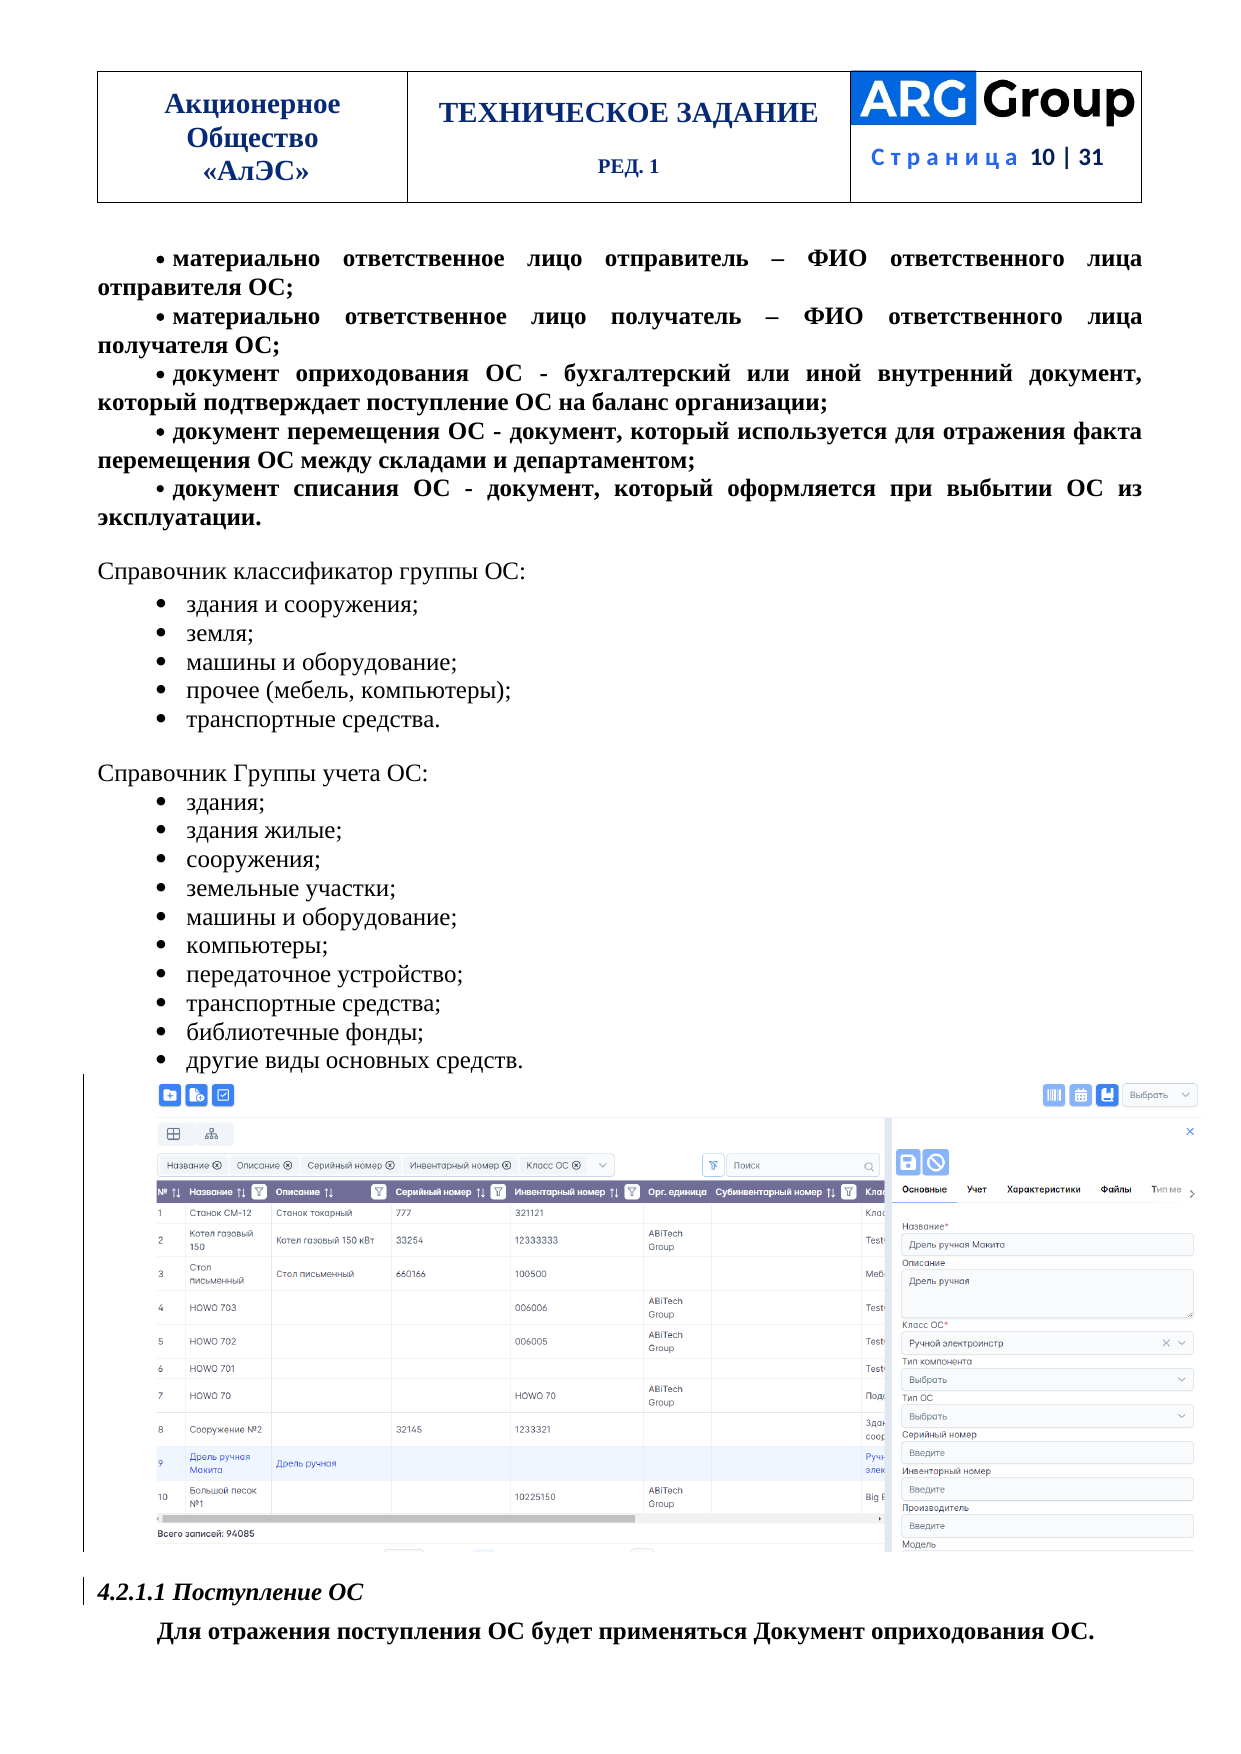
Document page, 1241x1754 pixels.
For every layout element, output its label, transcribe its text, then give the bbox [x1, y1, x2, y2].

list здания; [97, 787, 1143, 815]
list библиотечные фонды; [97, 1017, 1143, 1045]
text Справочник Группы учета ОС: [97, 758, 1143, 787]
list материально ответственное лицо отправитель – ФИО ответственного лица отправителя ОС; [97, 243, 1143, 301]
list компьютеры; [97, 930, 1143, 959]
list машины и оборудование; [97, 902, 1143, 930]
list здания и сооружения; [97, 589, 1143, 618]
list документ списания ОС - документ, который оформляется при выбытии ОС из эксплуатации. [97, 473, 1143, 531]
list здания жилые; [97, 815, 1143, 844]
list транспортные средства; [97, 988, 1143, 1017]
list земля; [97, 618, 1143, 647]
list документ оприходования ОС - бухгалтерский или иной внутренний документ, который подтверждает поступление ОС на баланс организации; [97, 358, 1143, 416]
list Для отражения поступления ОС будет применяться Документ оприходования ОС. [157, 1616, 1143, 1644]
list документ перемещения ОС - документ, который используется для отражения факта перемещения ОС между складами и департаментом; [97, 416, 1143, 473]
list другие виды основных средств. [97, 1045, 1143, 1074]
list передаточное устройство; [97, 959, 1143, 988]
picture [851, 66, 1136, 71]
list сооружения; [97, 844, 1143, 873]
list транспортные средства. [97, 704, 1143, 733]
list земельные участки; [97, 873, 1143, 902]
picture [156, 1074, 1202, 1552]
list машины и оборудование; [97, 647, 1143, 675]
text Справочник классификатор группы ОС: [97, 556, 1143, 585]
picture [851, 72, 1136, 129]
list материально ответственное лицо получатель – ФИО ответственного лица получателя ОС; [97, 301, 1143, 358]
list прочее (мебель, компьютеры); [97, 675, 1143, 704]
subtitle 4.2.1.1 Поступление ОС [97, 1577, 1143, 1605]
